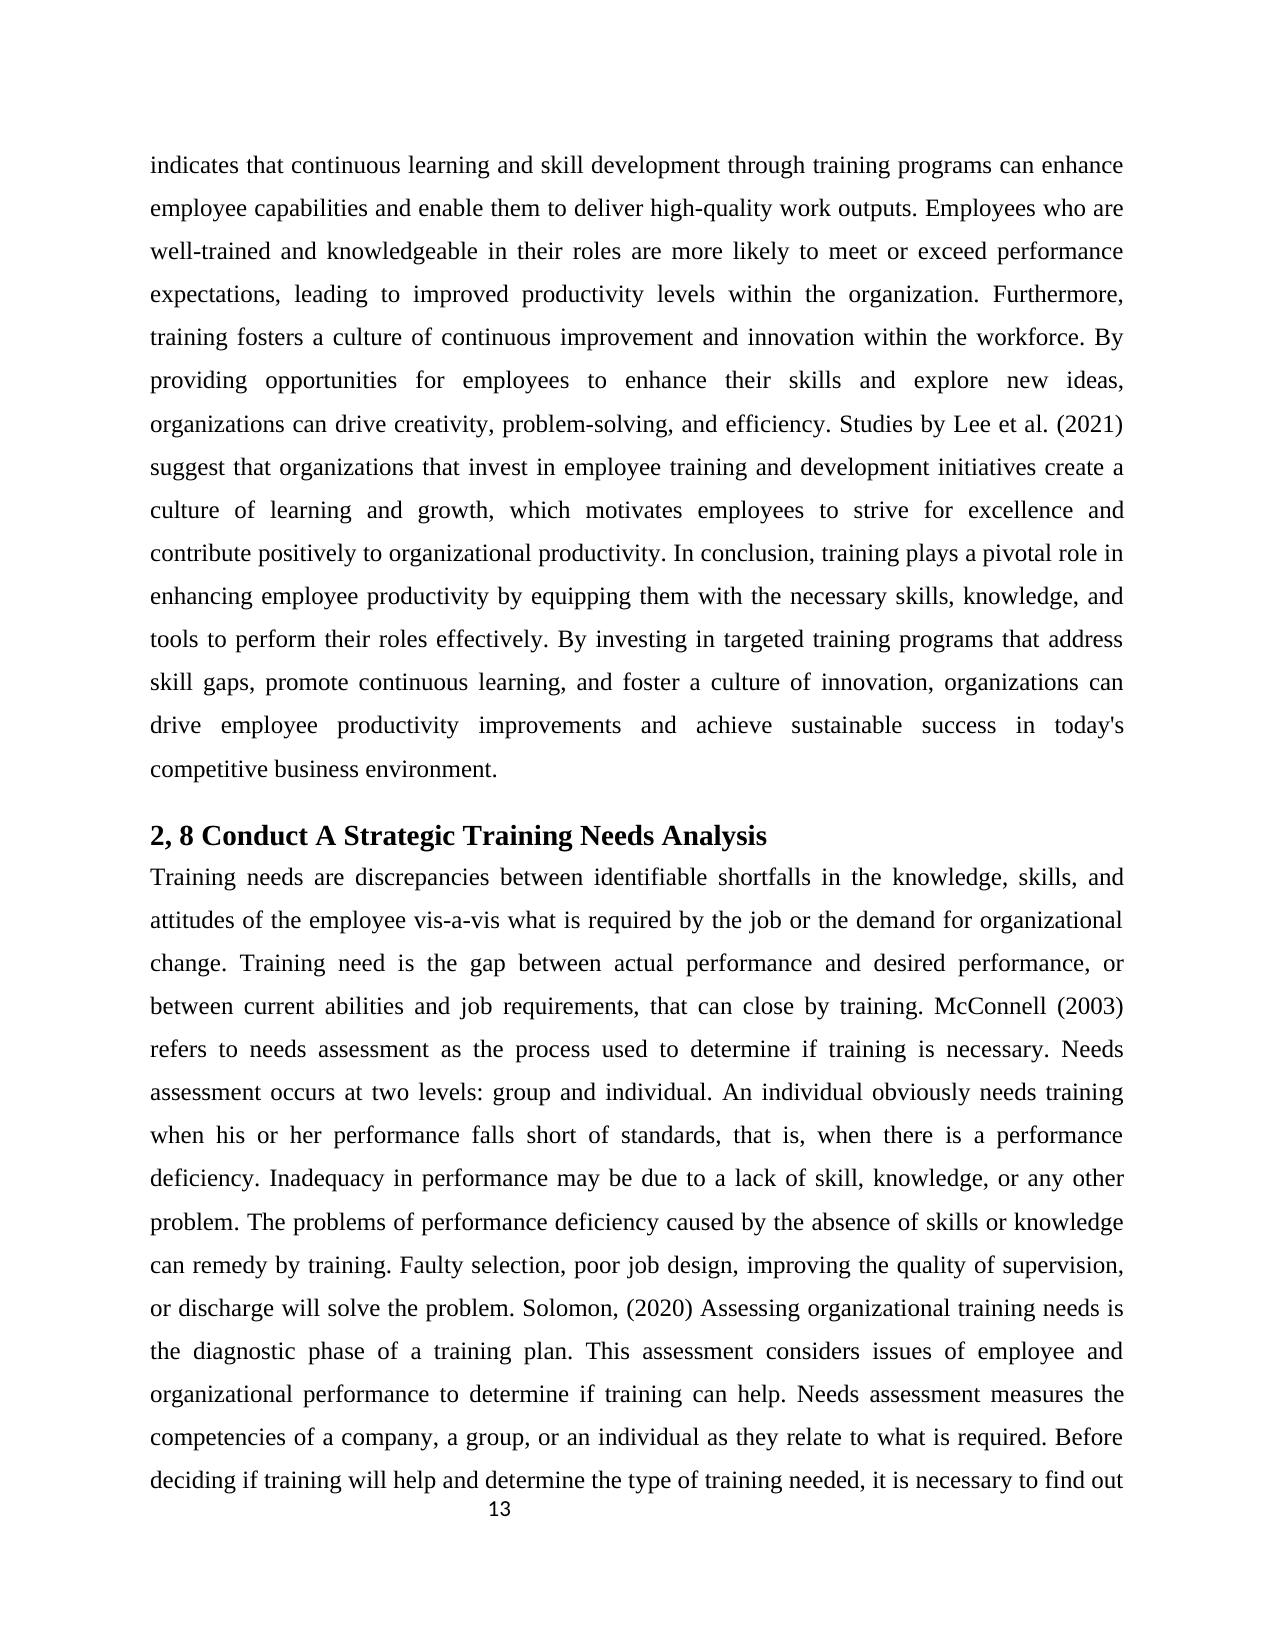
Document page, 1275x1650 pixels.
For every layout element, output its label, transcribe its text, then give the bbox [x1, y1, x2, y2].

subtitle 2, 8 Conduct A Strategic Training Needs Analysis [150, 818, 1125, 851]
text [150, 862, 1125, 1494]
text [150, 150, 1125, 782]
